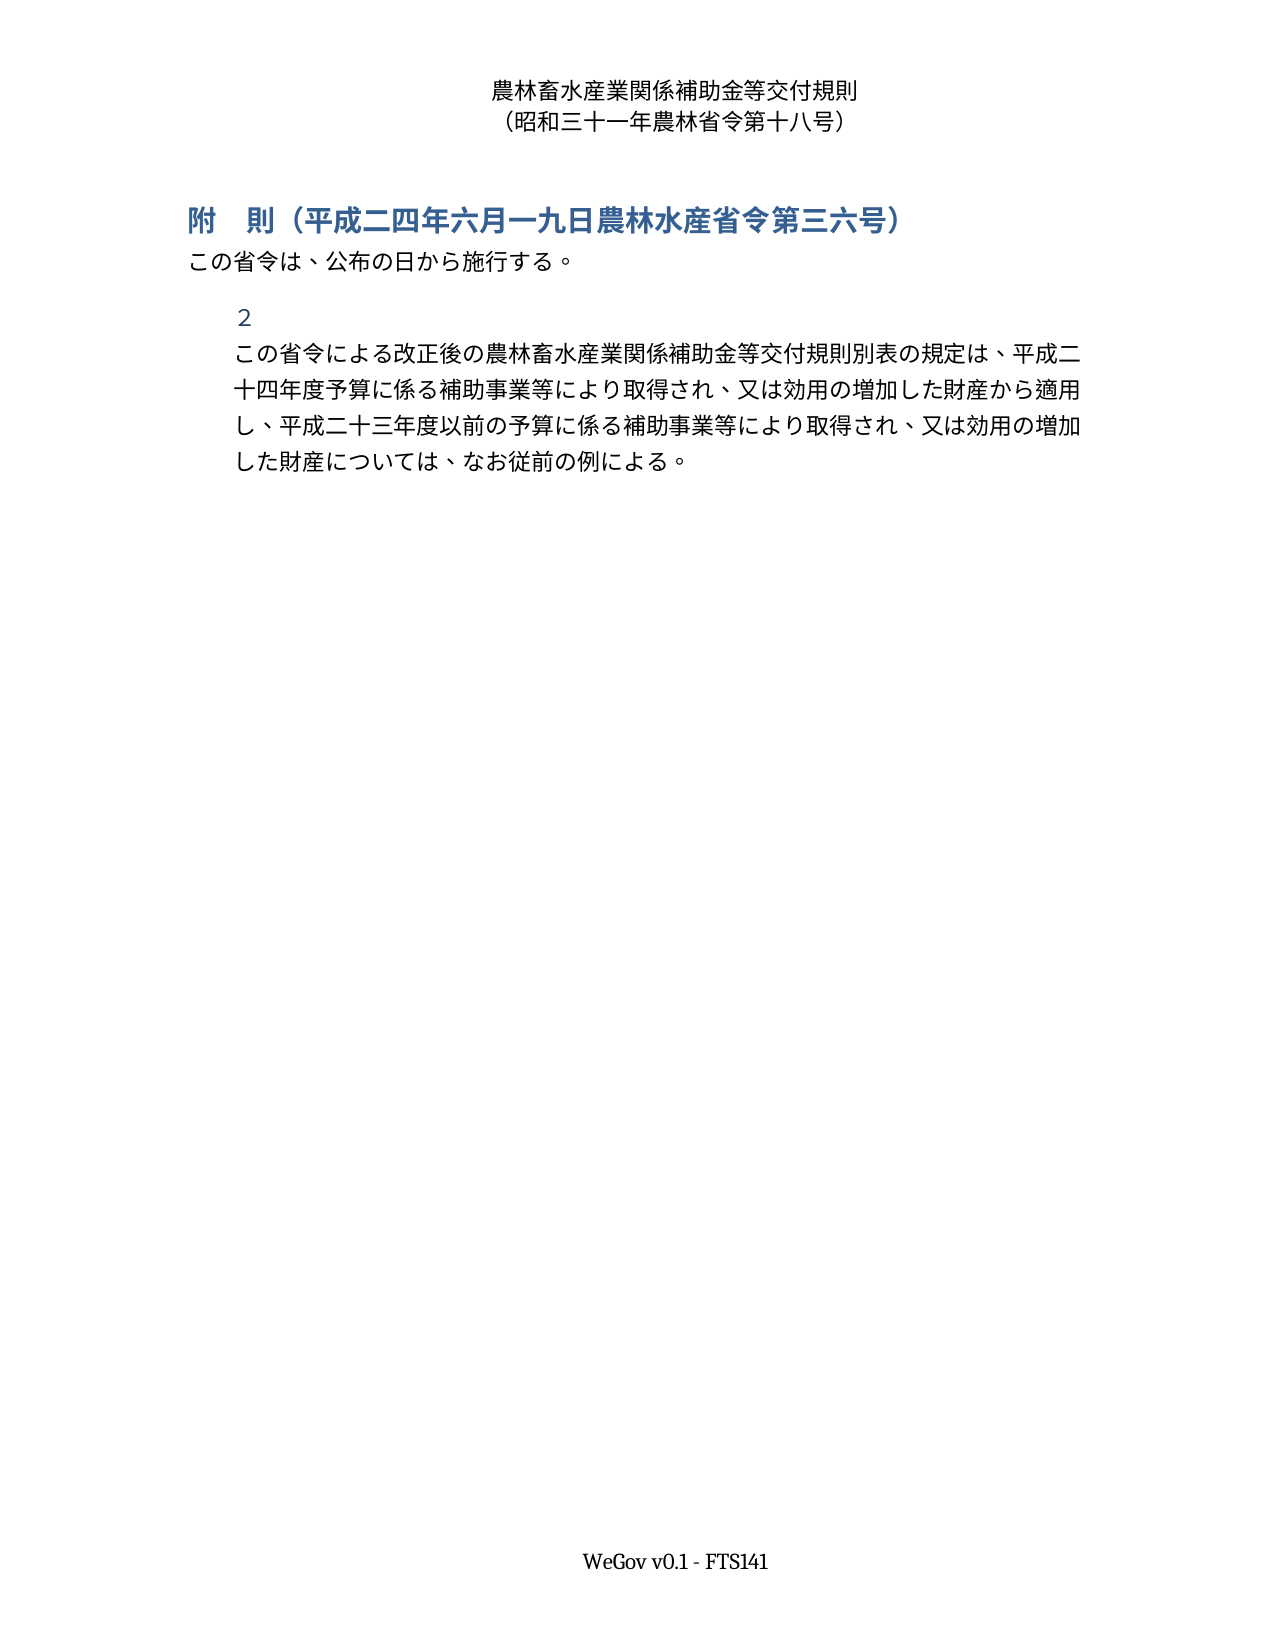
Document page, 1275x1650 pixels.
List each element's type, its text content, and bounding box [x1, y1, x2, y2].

text この省令による改正後の農林畜水産業関係補助金等交付規則別表の規定は、平成二十四年度予算に係る補助事業等により取得され、又は効用の増加した財産から適用し、平成二十三年度以前の予算に係る補助事業等により取得され、又は効用の増加した財産については、なお従前の例による。 [233, 338, 1087, 477]
subtitle 附 則（平成二四年六月一九日農林水産省令第三六号） [187, 200, 1087, 240]
subtitle ２ [233, 302, 1087, 334]
text この省令は、公布の日から施行する。 [187, 246, 1087, 277]
